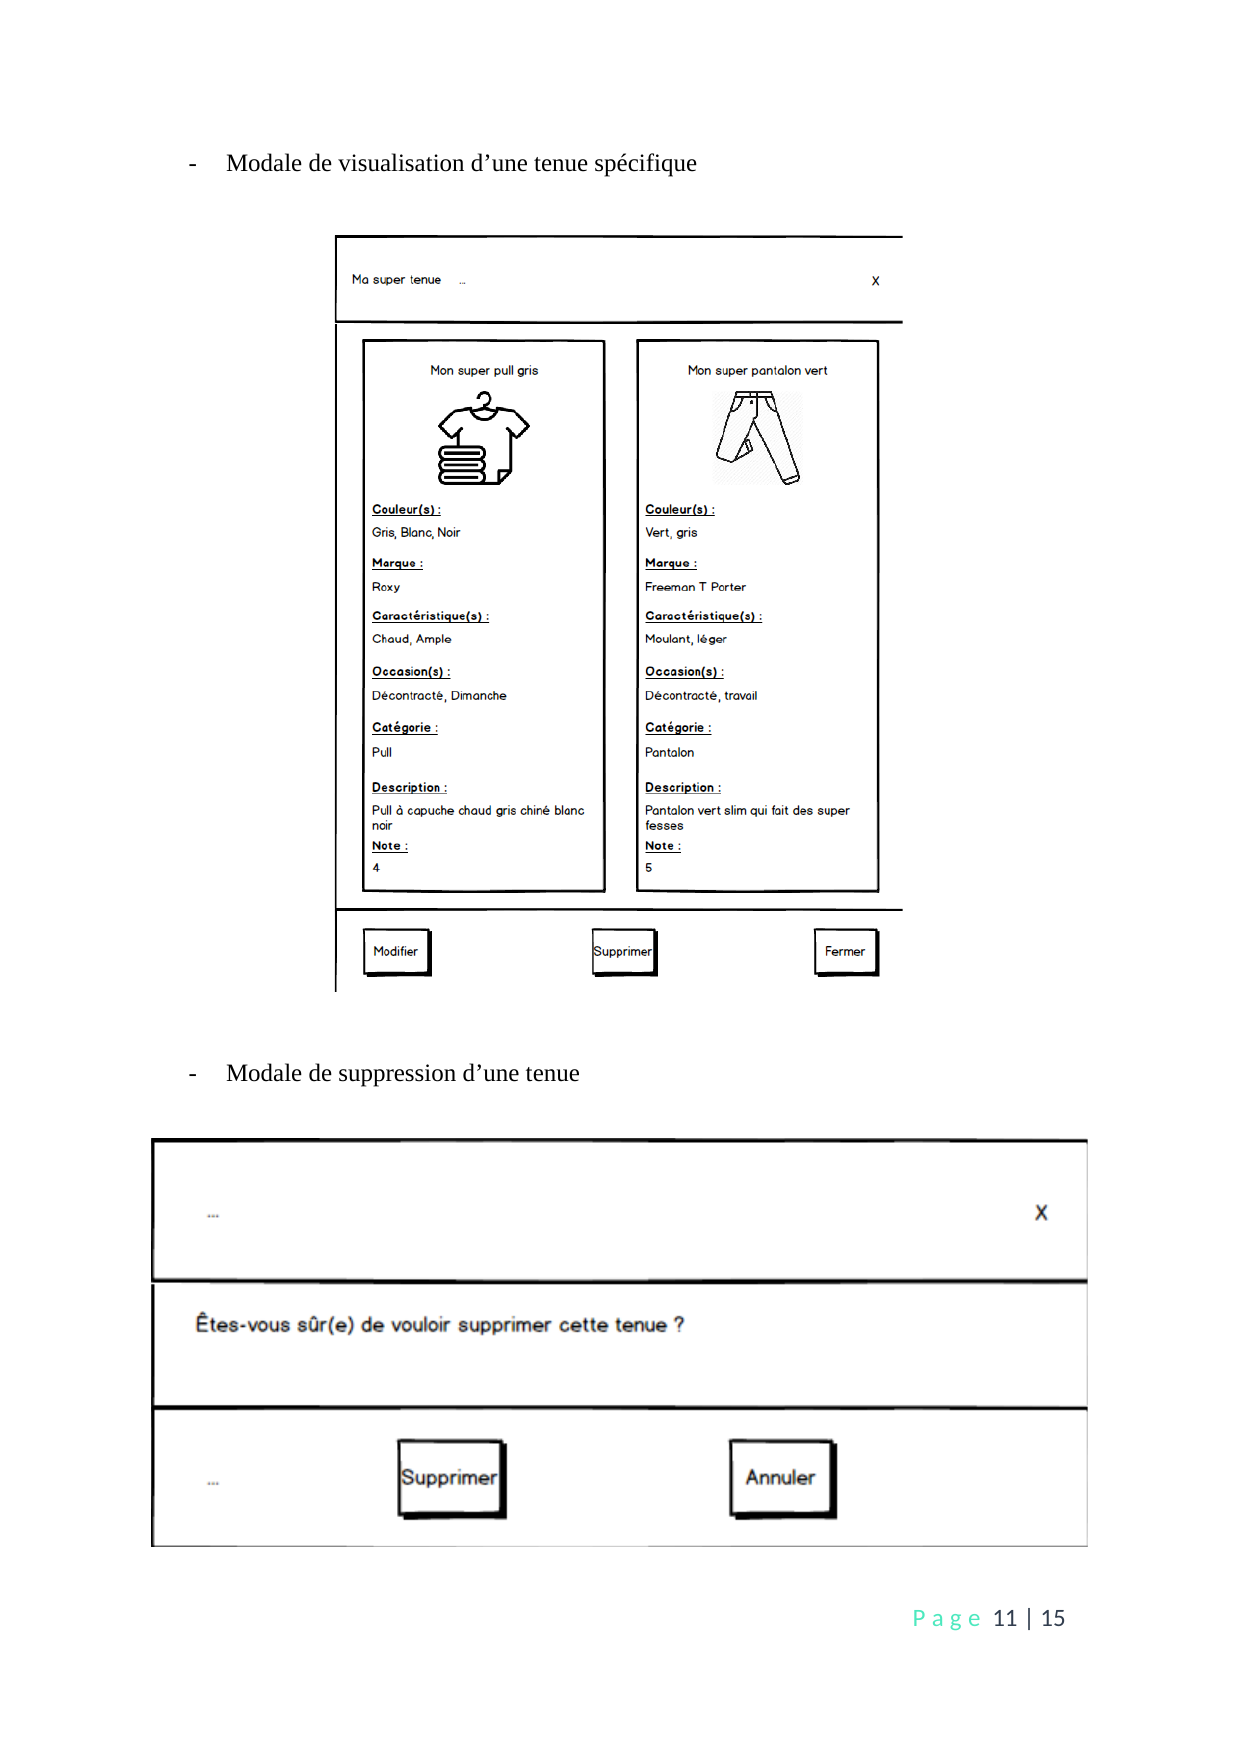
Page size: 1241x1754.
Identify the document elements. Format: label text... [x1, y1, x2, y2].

list Modale de suppression d’une tenue [188, 1058, 1092, 1087]
picture [151, 1138, 1088, 1547]
list Modale de visualisation d’une tenue spécifique [188, 148, 1092, 176]
picture [334, 235, 904, 991]
